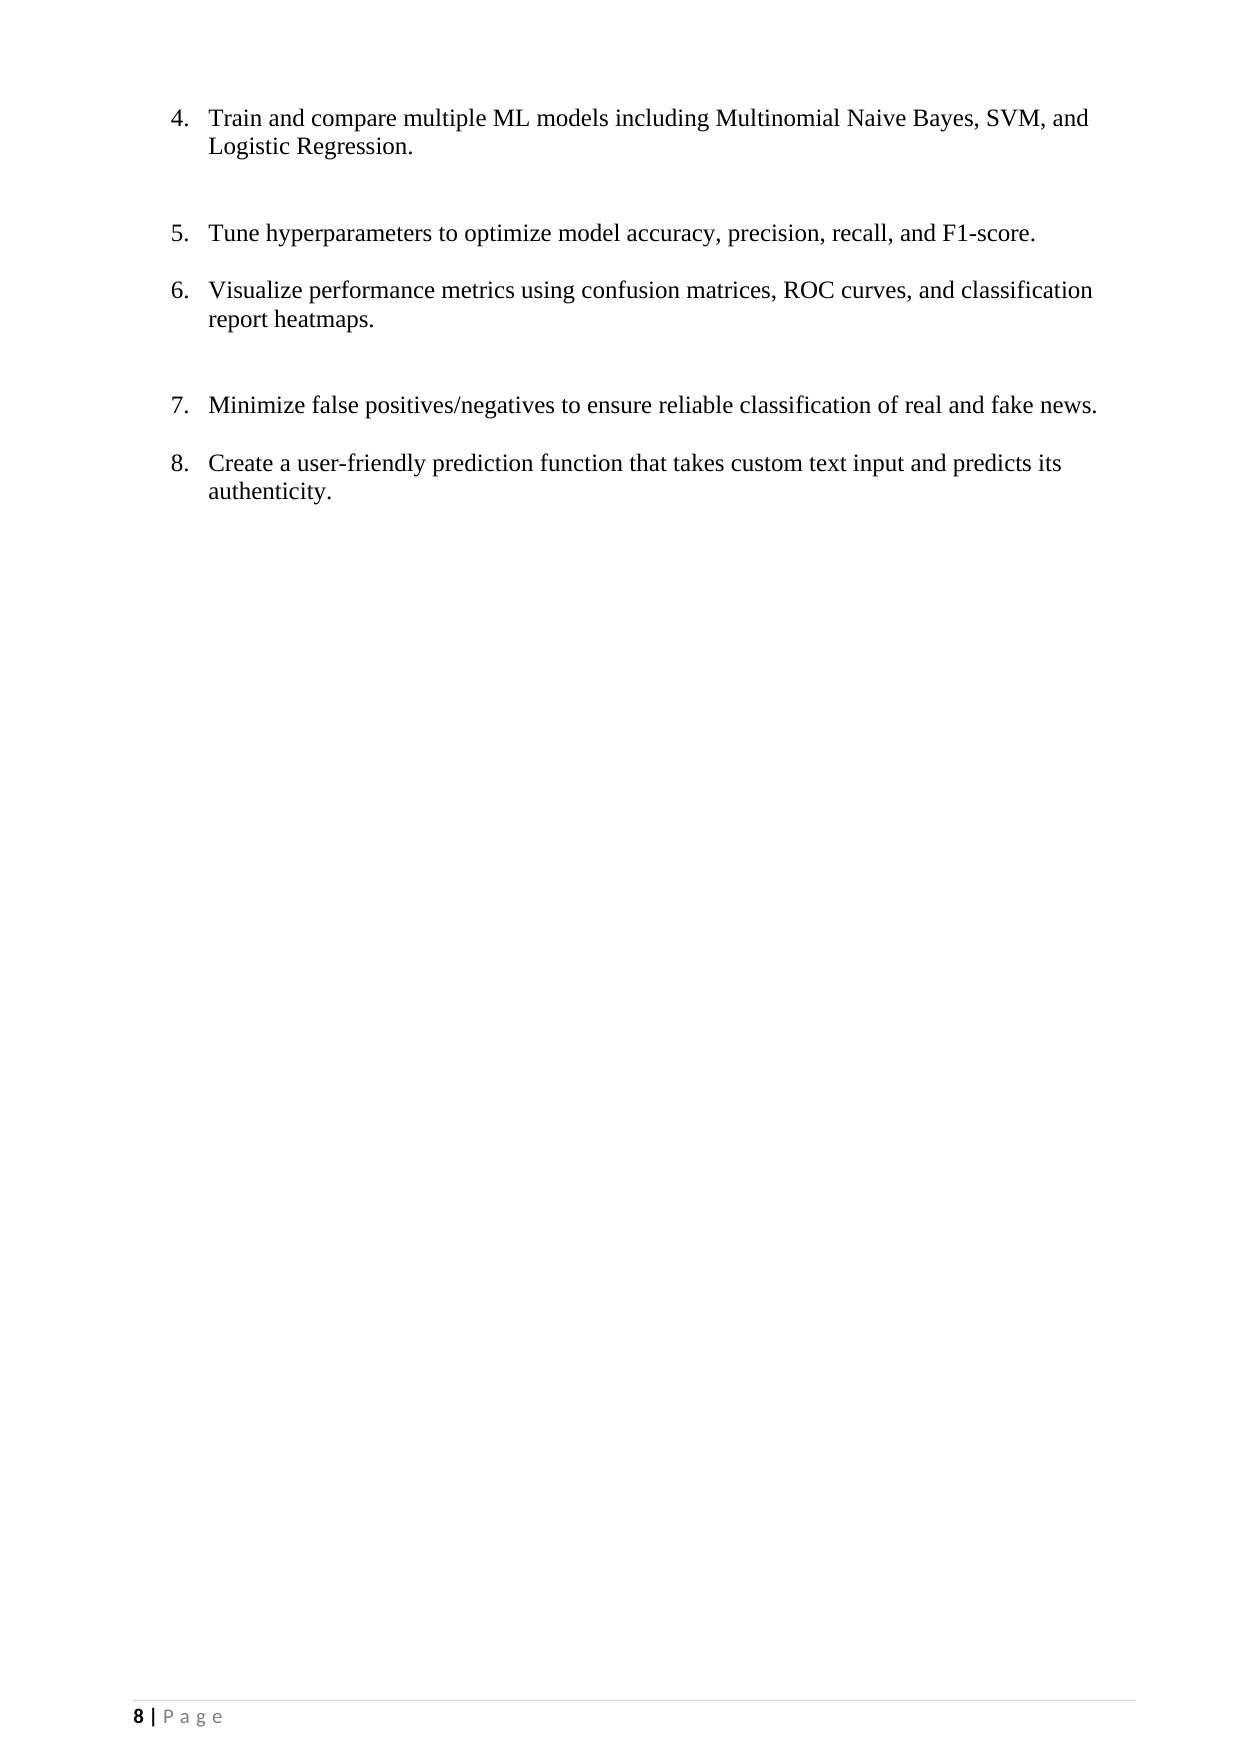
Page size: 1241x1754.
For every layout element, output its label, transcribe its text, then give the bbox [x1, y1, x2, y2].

list Minimize false positives/negatives to ensure reliable classification of real and fake news. [171, 390, 1136, 419]
list Train and compare multiple ML models including Multinomial Naive Bayes, SVM, and Logistic Regression. [171, 103, 1136, 160]
list Tune hyperparameters to optimize model accuracy, precision, recall, and F1-score. [171, 218, 1136, 246]
list Visualize performance metrics using confusion matrices, ROC curves, and classification report heatmaps. [171, 275, 1136, 333]
list Create a user-friendly prediction function that takes custom text input and predicts its authenticity. [171, 448, 1136, 505]
